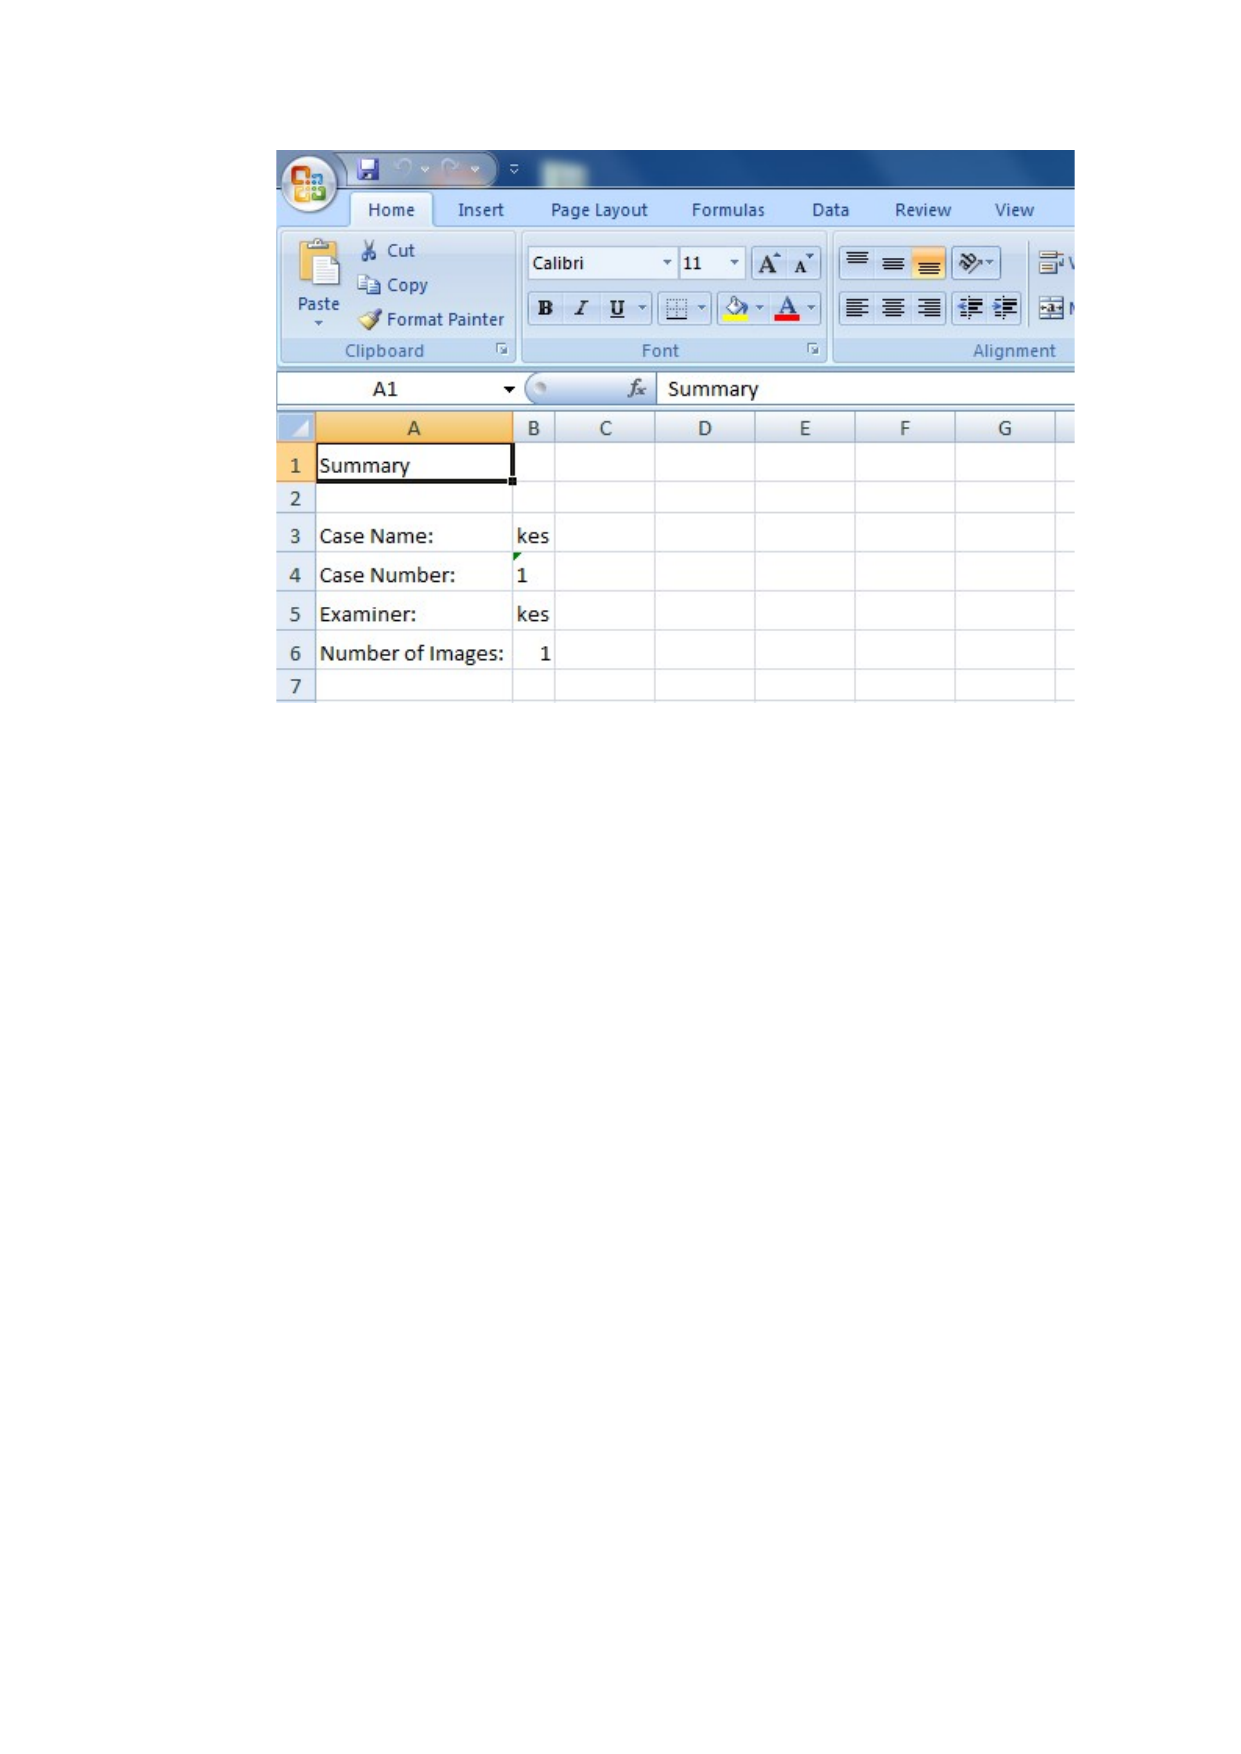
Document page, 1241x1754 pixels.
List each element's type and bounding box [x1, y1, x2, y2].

picture [276, 150, 1075, 703]
